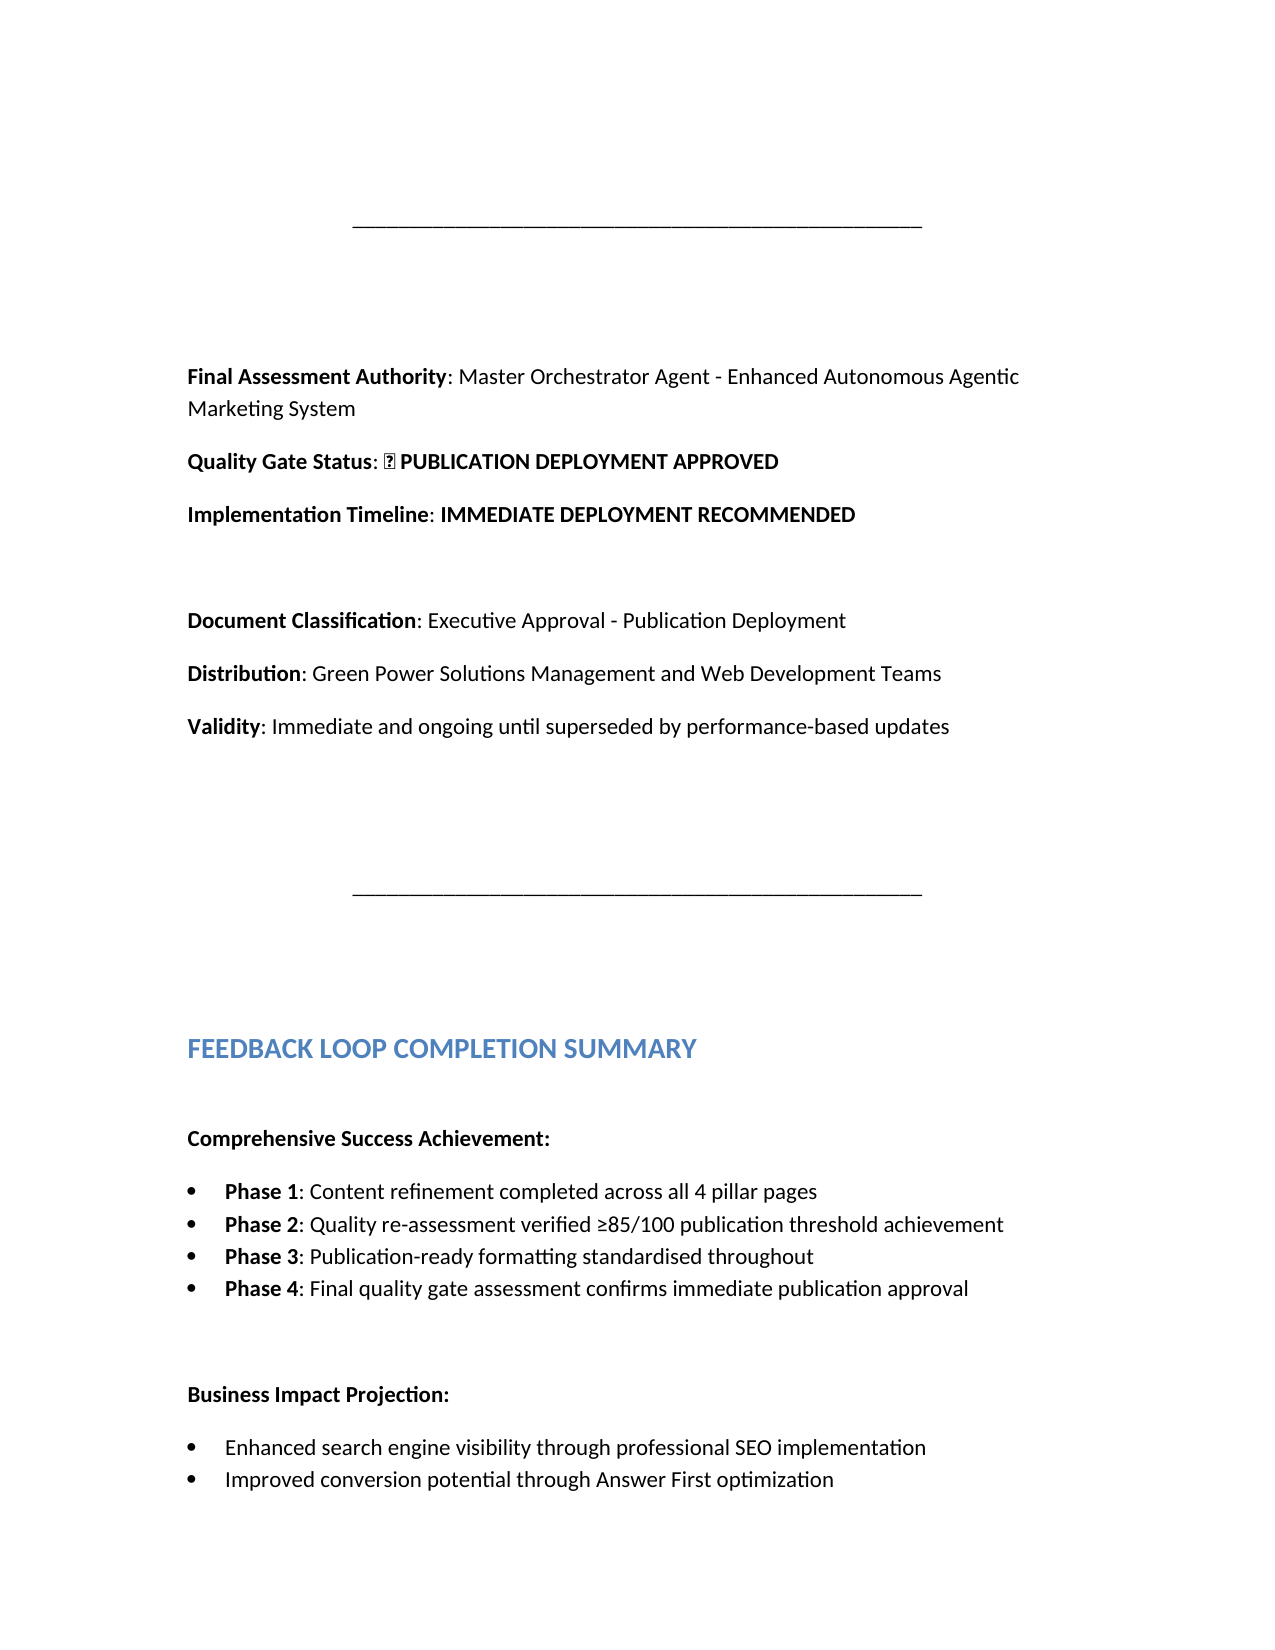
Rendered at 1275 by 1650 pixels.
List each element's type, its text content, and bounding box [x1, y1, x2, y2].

list Phase 4: Final quality gate assessment confirms immediate publication approval [187, 1274, 1087, 1302]
text Distribution: Green Power Solutions Management and Web Development Teams [187, 659, 1087, 687]
list Phase 1: Content refinement completed across all 4 pillar pages [187, 1177, 1087, 1206]
list Improved conversion potential through Answer First optimization [187, 1465, 1087, 1493]
text Validity: Immediate and ongoing until superseded by performance-based updates [187, 712, 1087, 740]
list Enhanced search engine visibility through professional SEO implementation [187, 1433, 1087, 1461]
text __________________________________________________ [187, 871, 1087, 899]
text Final Assessment Authority: Master Orchestrator Agent - Enhanced Autonomous Agentic Marketing System [187, 362, 1087, 422]
text Document Classification: Executive Approval - Publication Deployment [187, 606, 1087, 634]
list Phase 3: Publication-ready formatting standardised throughout [187, 1242, 1087, 1270]
text Comprehensive Success Achievement: [187, 1124, 1087, 1152]
text __________________________________________________ [187, 203, 1087, 231]
text Implementation Timeline: IMMEDIATE DEPLOYMENT RECOMMENDED [187, 500, 1087, 528]
list Phase 2: Quality re-assessment verified ≥85/100 publication threshold achievement [187, 1210, 1087, 1238]
text Business Impact Projection: [187, 1380, 1087, 1408]
text Quality Gate Status: ✅ PUBLICATION DEPLOYMENT APPROVED [187, 447, 1087, 475]
subtitle FEEDBACK LOOP COMPLETION SUMMARY [187, 1031, 1087, 1066]
